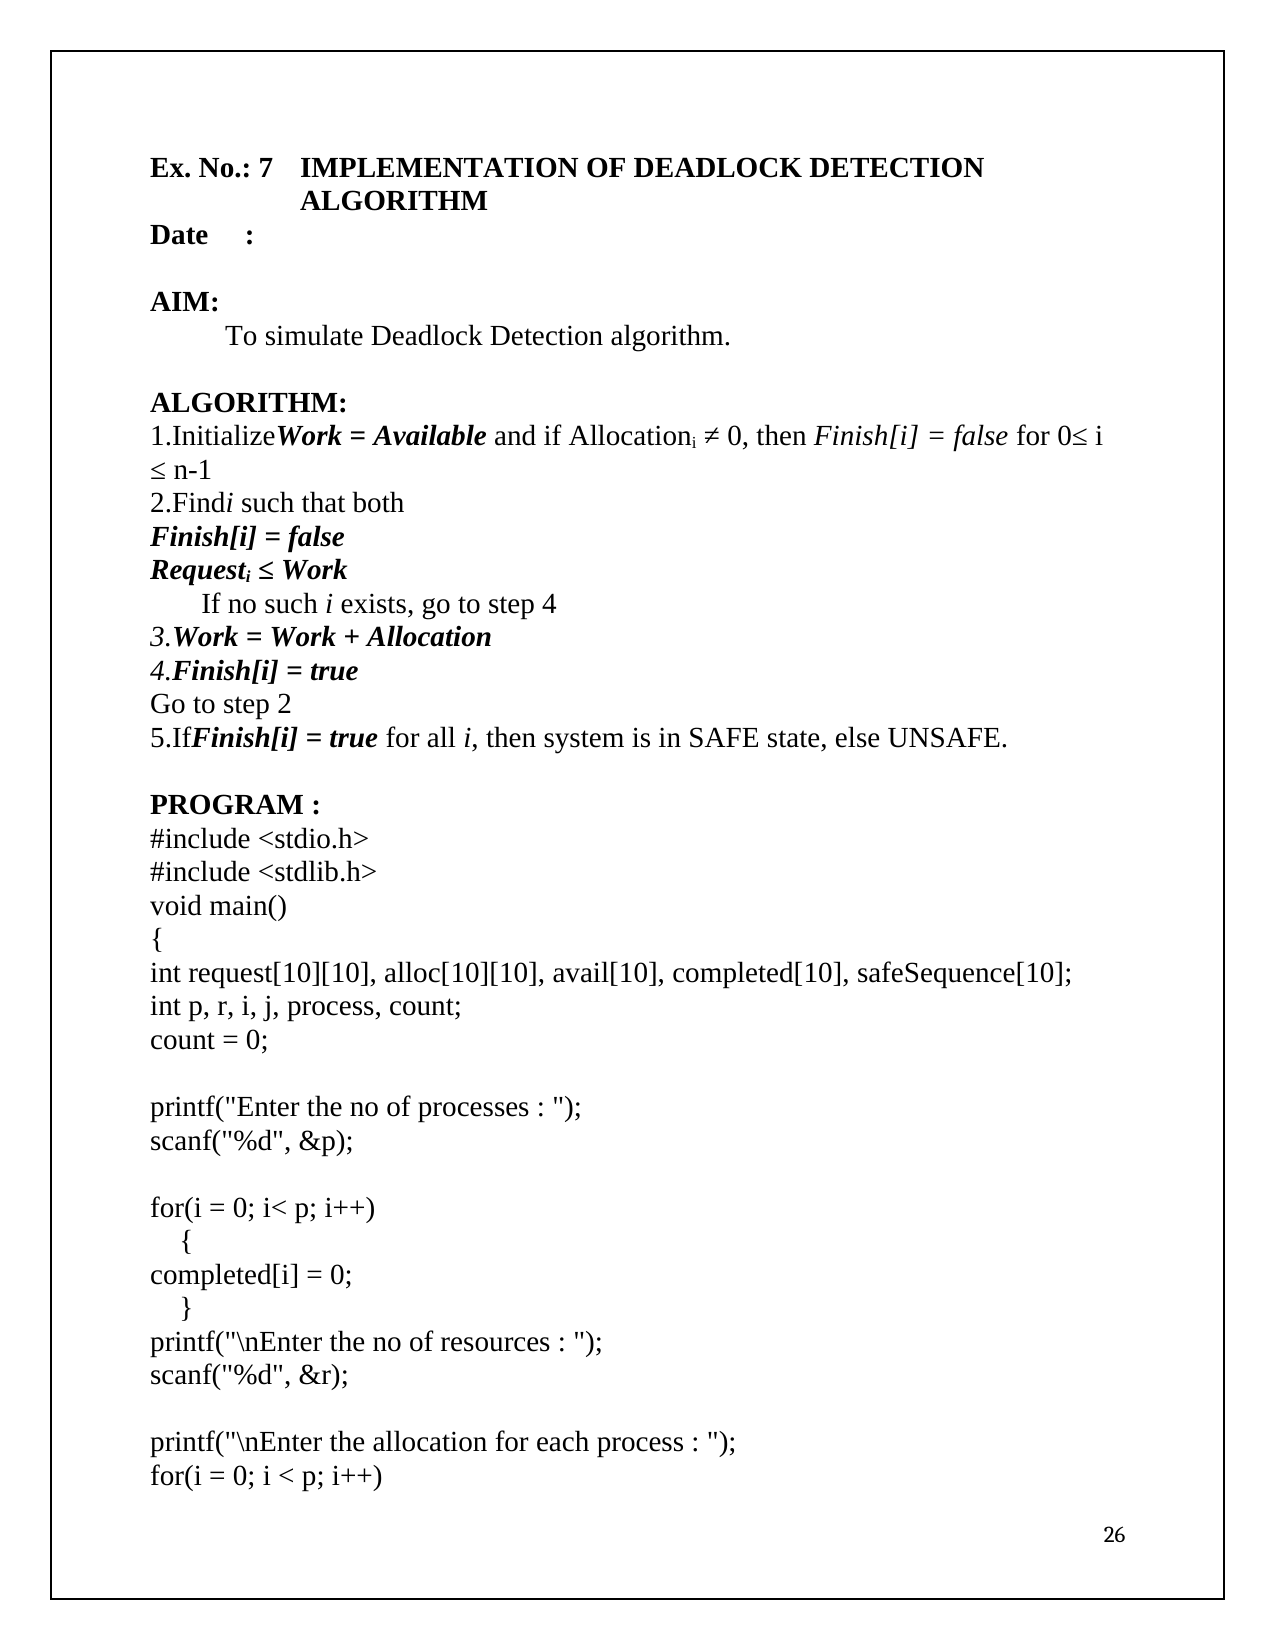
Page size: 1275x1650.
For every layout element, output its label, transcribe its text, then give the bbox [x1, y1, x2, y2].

text void main() [150, 888, 1125, 921]
text Date : [150, 217, 1125, 251]
text printf("Enter the no of processes : "); [150, 1089, 1125, 1123]
text To simulate Deadlock Detection algorithm. [150, 318, 1125, 351]
text printf("\nEnter the allocation for each process : "); [150, 1424, 1125, 1458]
text 5.IfFinish[i] = true for all i, then system is in SAFE state, else UNSAFE. [150, 720, 1125, 754]
text printf("\nEnter the no of resources : "); [150, 1324, 1125, 1357]
text int p, r, i, j, process, count; [150, 988, 1125, 1022]
text #include <stdio.h> [150, 821, 1125, 854]
text 2.Findi such that both [150, 485, 1125, 519]
text scanf("%d", &p); [150, 1123, 1125, 1156]
text } [150, 1290, 1125, 1324]
text scanf("%d", &r); [150, 1357, 1125, 1391]
text for(i = 0; i< p; i++) [150, 1190, 1125, 1223]
text int request[10][10], alloc[10][10], avail[10], completed[10], safeSequence[10]; [150, 955, 1125, 988]
text AIM: [150, 284, 1125, 318]
text If no such i exists, go to step 4 [150, 586, 1125, 619]
text 4.Finish[i] = true [150, 653, 1125, 687]
text { [150, 1223, 1125, 1257]
text Requesti ≤ Work [150, 552, 1125, 586]
text 1.InitializeWork = Available and if Allocationi ≠ 0, then Finish[i] = false for 0≤ i ≤ n-1 [150, 418, 1125, 485]
text PROGRAM : [150, 787, 1125, 821]
text for(i = 0; i < p; i++) [150, 1458, 1125, 1492]
text completed[i] = 0; [150, 1257, 1125, 1290]
text { [150, 921, 1125, 955]
text #include <stdlib.h> [150, 854, 1125, 888]
text count = 0; [150, 1022, 1125, 1056]
text Go to step 2 [150, 687, 1125, 720]
text Ex. No.: 7 IMPLEMENTATION OF DEADLOCK DETECTION ALGORITHM [150, 150, 1125, 217]
text 3.Work = Work + Allocation [150, 619, 1125, 653]
text ALGORITHM: [150, 385, 1125, 418]
text Finish[i] = false [150, 519, 1125, 552]
